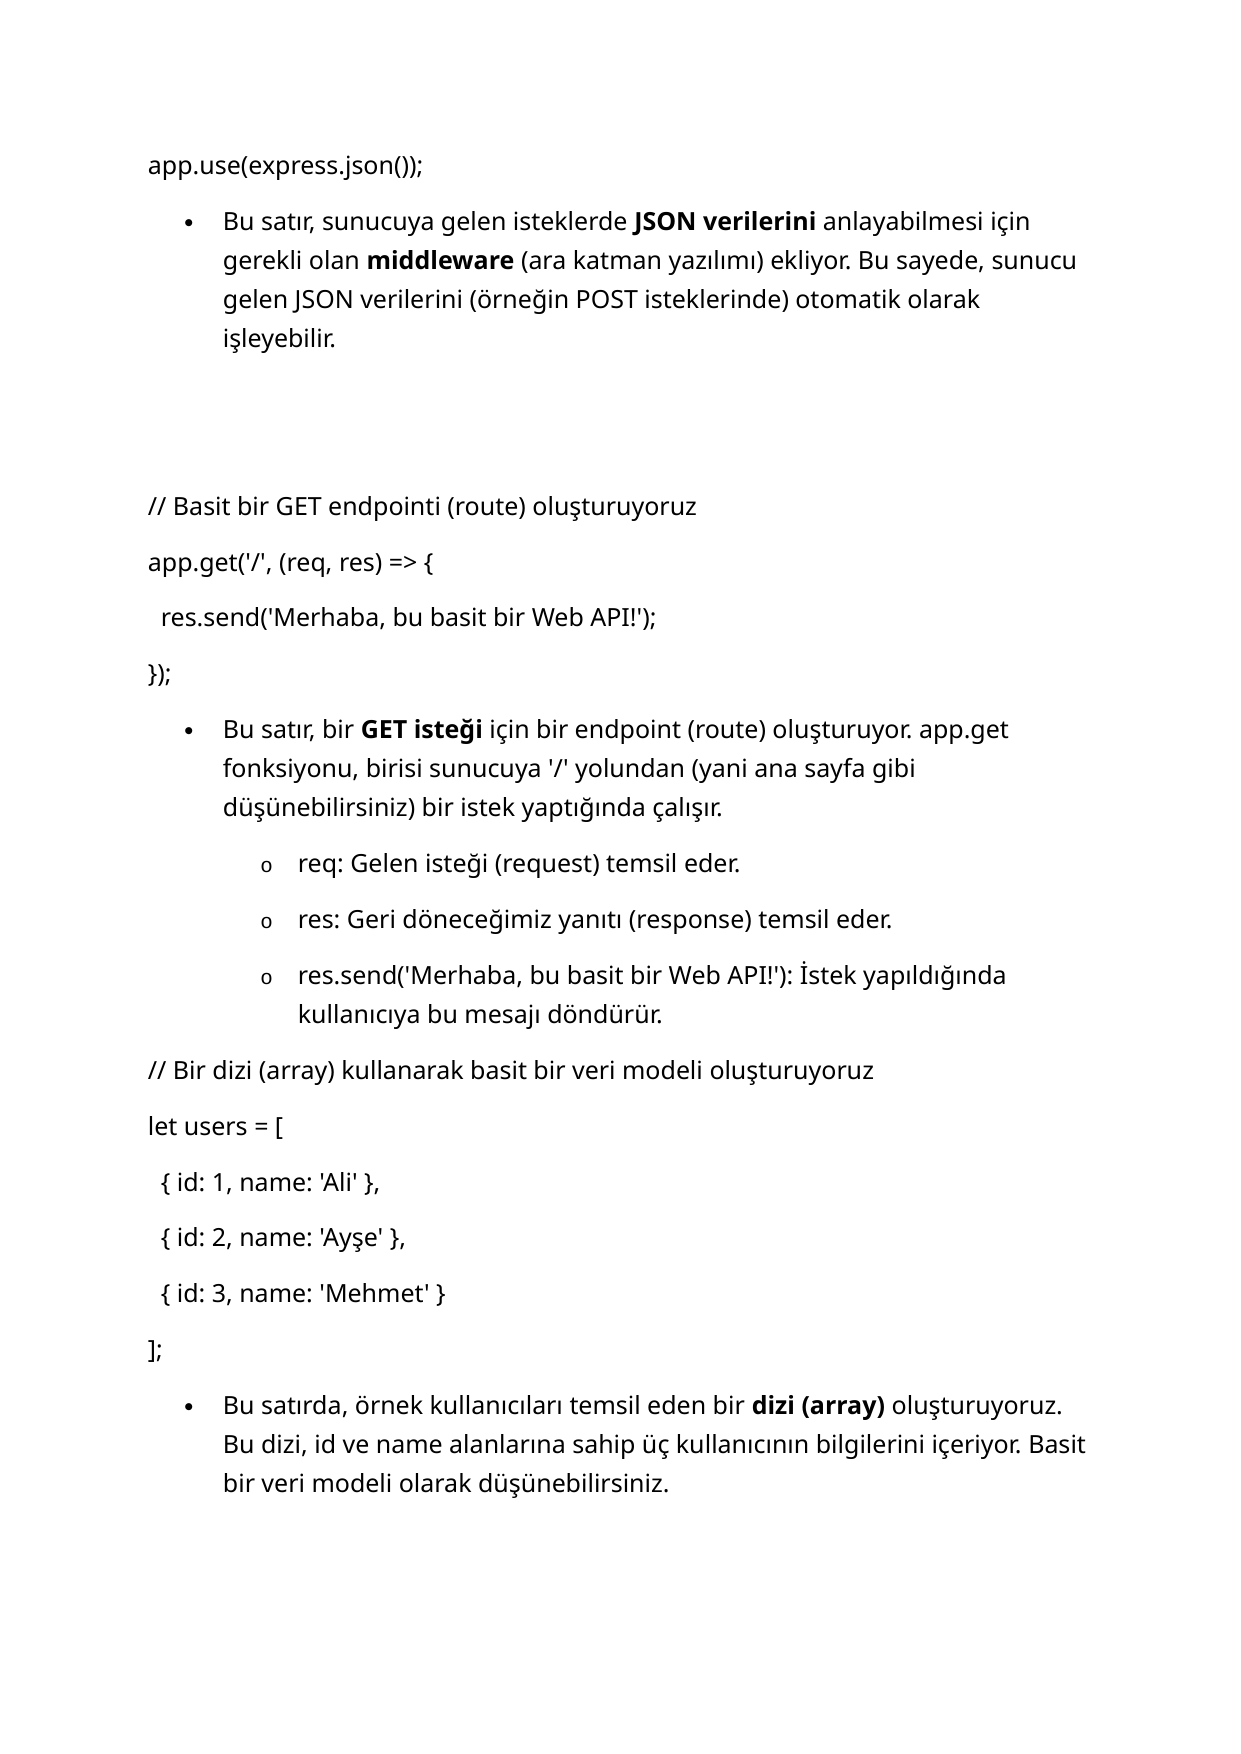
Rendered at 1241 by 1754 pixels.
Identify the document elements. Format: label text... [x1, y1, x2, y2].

list req: Gelen isteği (request) temsil eder. [260, 846, 1093, 880]
text { id: 2, name: 'Ayşe' }, [148, 1220, 1093, 1254]
list Bu satırda, örnek kullanıcıları temsil eden bir dizi (array) oluşturuyoruz. Bu dizi, id ve name alanlarına sahip üç kullanıcının bilgilerini içeriyor. Basit bir veri modeli olarak düşünebilirsiniz. [185, 1388, 1093, 1500]
text let users = [ [148, 1108, 1093, 1142]
text app.get('/', (req, res) => { [148, 544, 1093, 578]
text { id: 3, name: 'Mehmet' } [148, 1276, 1093, 1310]
text ]; [148, 1332, 1093, 1366]
list res.send('Merhaba, bu basit bir Web API!'): İstek yapıldığında kullanıcıya bu mesajı döndürür. [260, 958, 1093, 1031]
text // Basit bir GET endpointi (route) oluşturuyoruz [148, 488, 1093, 522]
list Bu satır, bir GET isteği için bir endpoint (route) oluşturuyor. app.get fonksiyonu, birisi sunucuya '/' yolundan (yani ana sayfa gibi düşünebilirsiniz) bir istek yaptığında çalışır. [185, 712, 1093, 824]
list Bu satır, sunucuya gelen isteklerde JSON verilerini anlayabilmesi için gerekli olan middleware (ara katman yazılımı) ekliyor. Bu sayede, sunucu gelen JSON verilerini (örneğin POST isteklerinde) otomatik olarak işleyebilir. [185, 203, 1093, 355]
text res.send('Merhaba, bu basit bir Web API!'); [148, 600, 1093, 634]
text { id: 1, name: 'Ali' }, [148, 1164, 1093, 1198]
text app.use(express.json()); [148, 148, 1093, 182]
list res: Geri döneceğimiz yanıtı (response) temsil eder. [260, 902, 1093, 936]
text }); [148, 656, 1093, 690]
text // Bir dizi (array) kullanarak basit bir veri modeli oluşturuyoruz [148, 1053, 1093, 1087]
